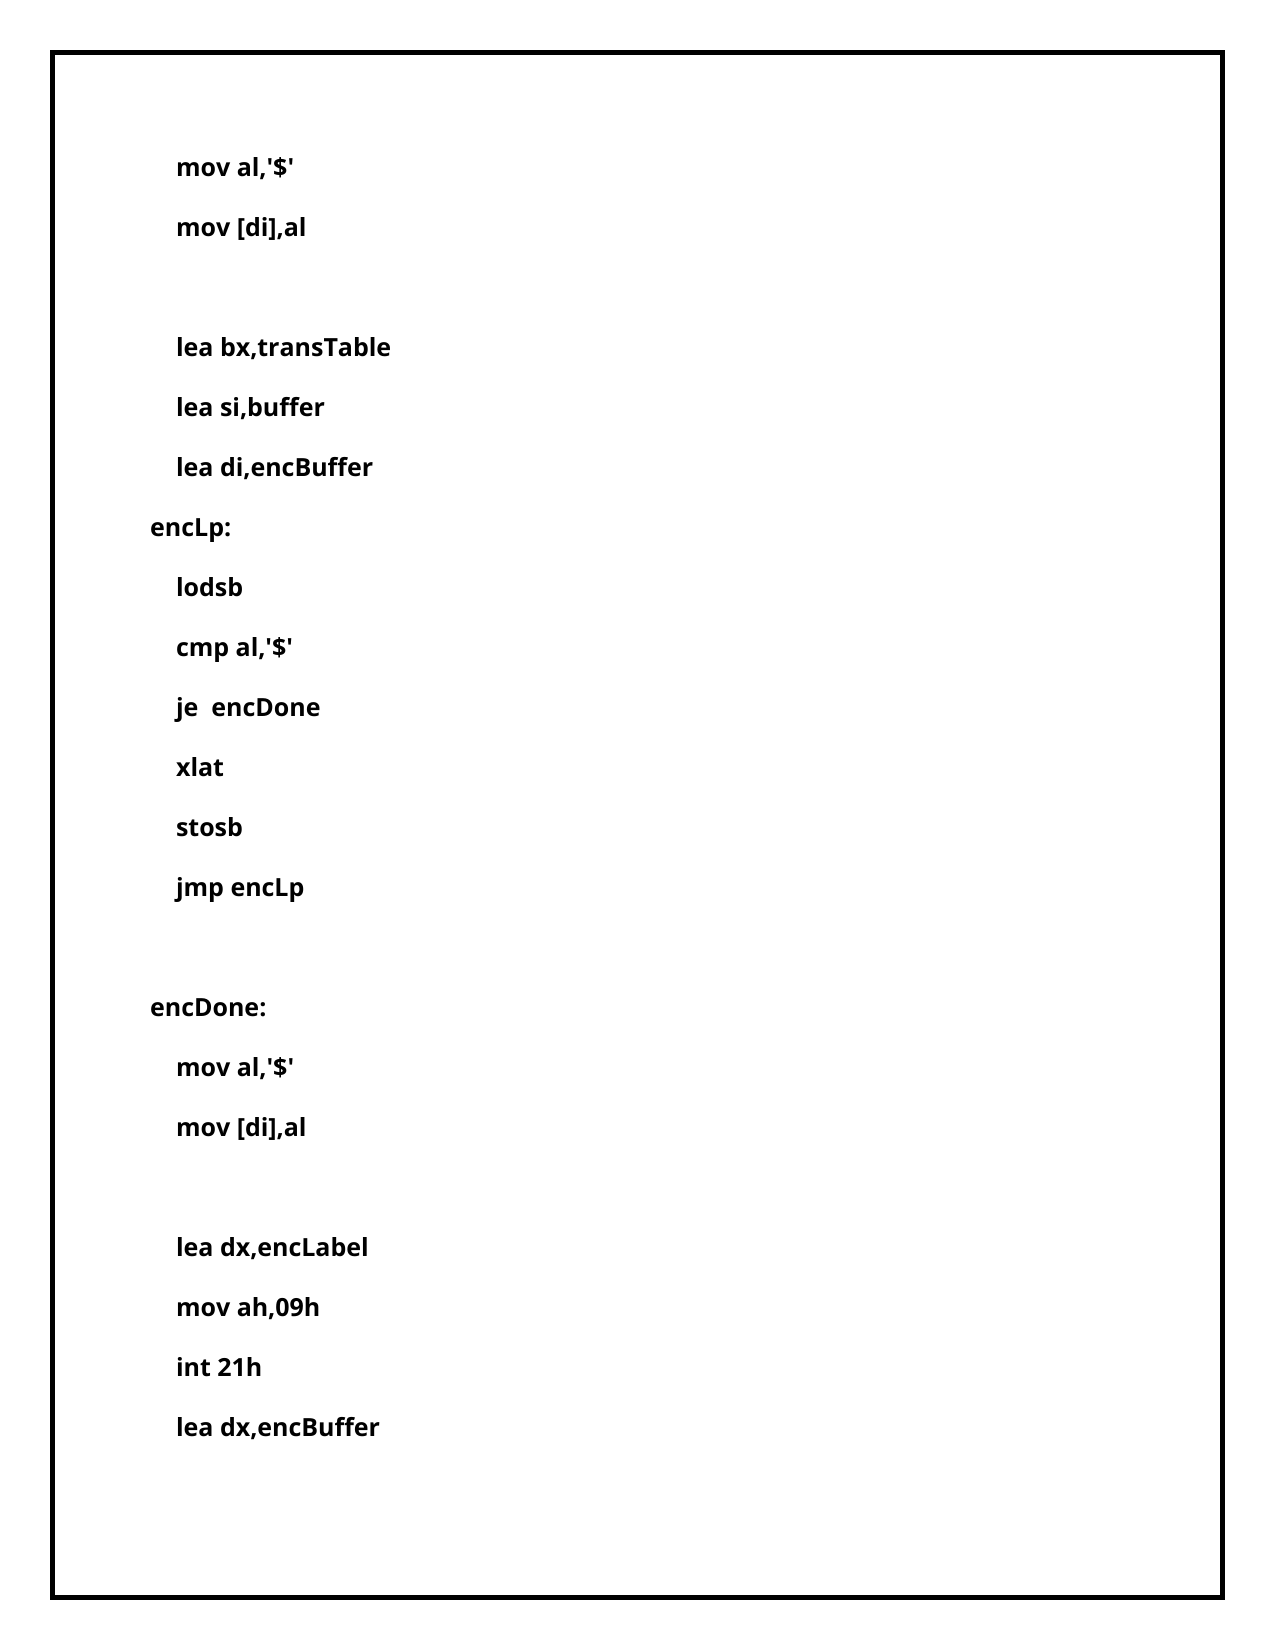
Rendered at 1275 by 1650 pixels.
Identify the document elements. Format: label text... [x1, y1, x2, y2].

text lea bx,transTable [150, 330, 1125, 364]
text lodsb [150, 570, 1125, 604]
text mov [di],al [150, 210, 1125, 244]
text mov al,'$' [150, 150, 1125, 184]
text mov [di],al [150, 1110, 1125, 1144]
text jmp encLp [150, 870, 1125, 904]
text encLp: [150, 510, 1125, 544]
text stosb [150, 810, 1125, 844]
text mov ah,09h [150, 1290, 1125, 1324]
text lea si,buffer [150, 390, 1125, 424]
text mov al,'$' [150, 1050, 1125, 1084]
text je encDone [150, 690, 1125, 724]
text encDone: [150, 990, 1125, 1024]
text xlat [150, 750, 1125, 784]
text cmp al,'$' [150, 630, 1125, 664]
text lea dx,encBuffer [150, 1410, 1125, 1444]
text lea di,encBuffer [150, 450, 1125, 484]
text int 21h [150, 1350, 1125, 1384]
text lea dx,encLabel [150, 1230, 1125, 1264]
